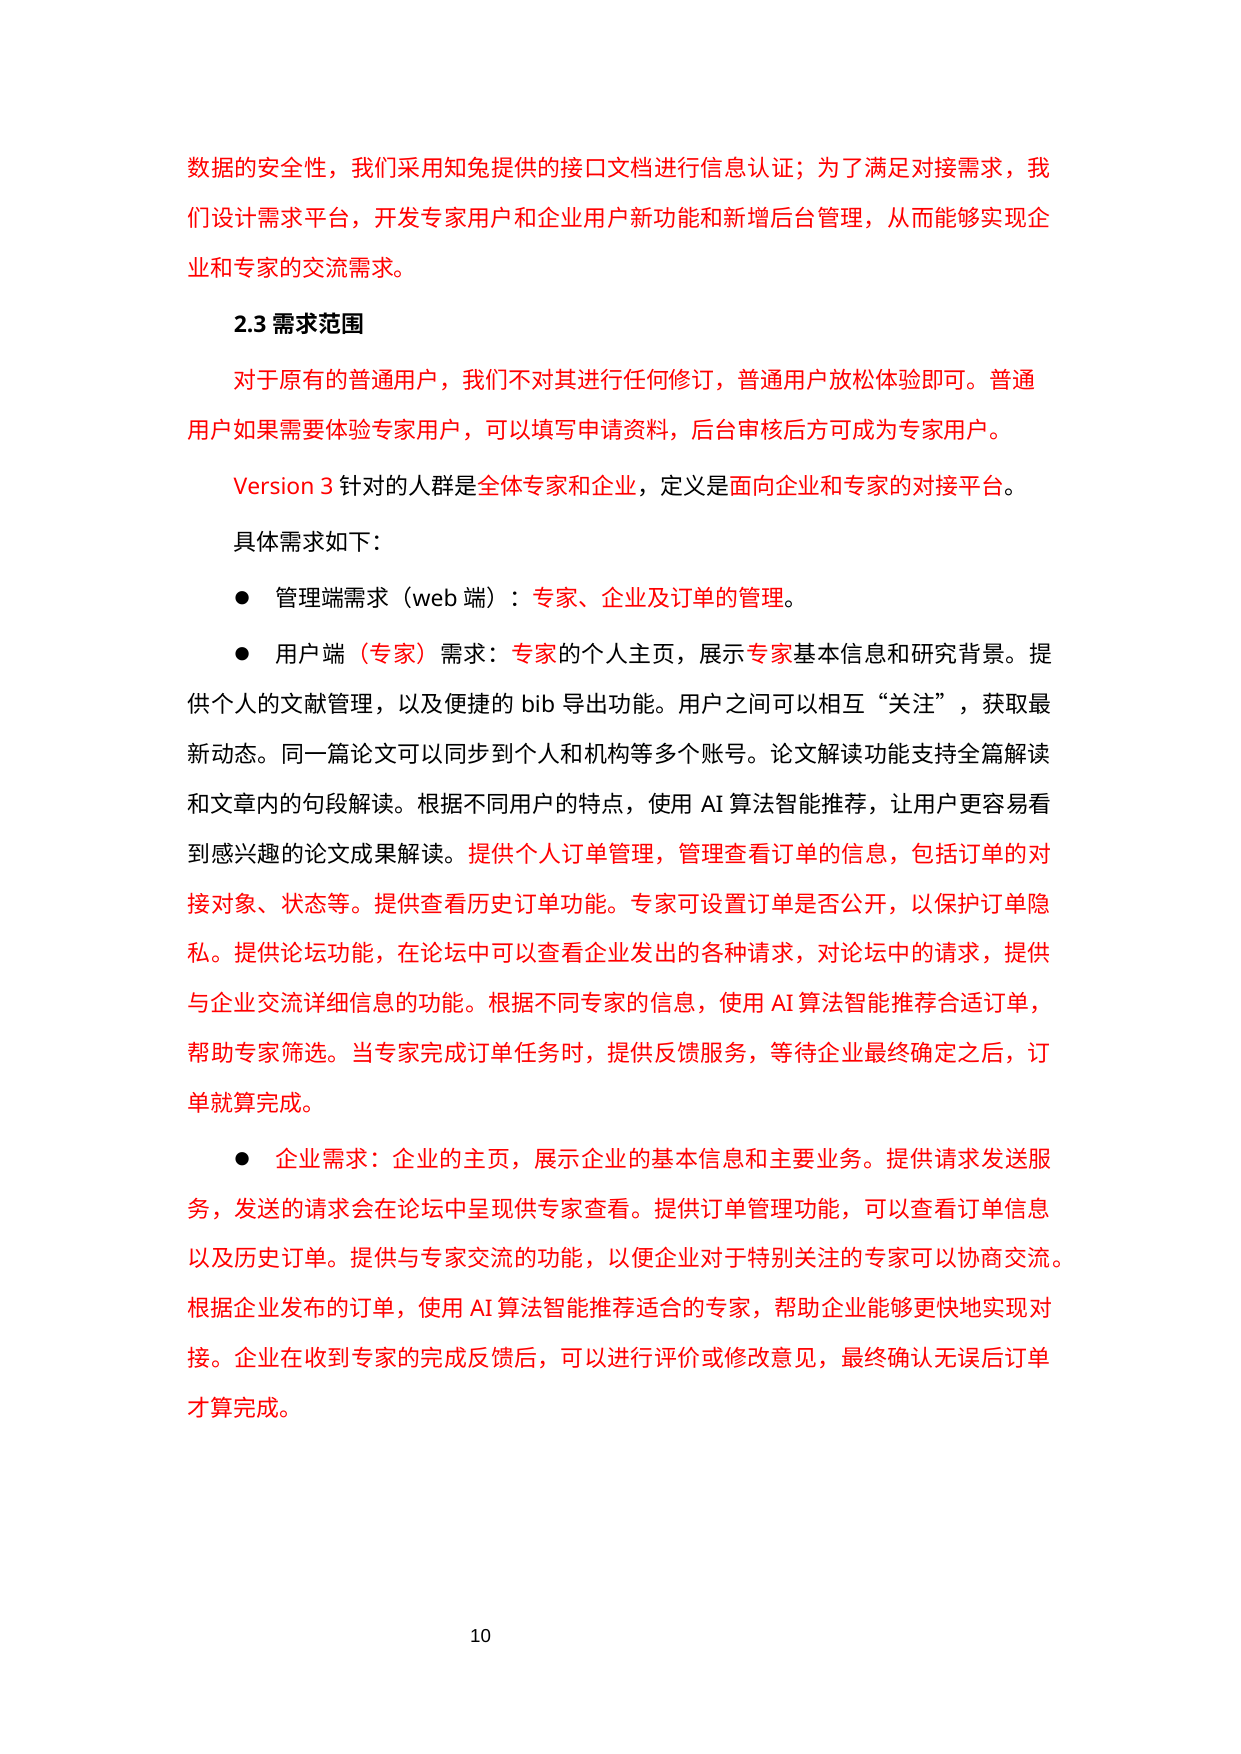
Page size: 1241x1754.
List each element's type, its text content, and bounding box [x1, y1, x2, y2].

subtitle 2.3 需求范围 [187, 306, 1053, 339]
text 对于原有的普通用户，我们不对其进行任何修订，普通用户放松体验即可。普通用户如果需要体验专家用户，可以填写申请资料，后台审核后方可成为专家用户。 [187, 362, 1036, 445]
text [187, 150, 1053, 283]
list 企业需求：企业的主页，展示企业的基本信息和主要业务。提供请求发送服务，发送的请求会在论坛中呈现供专家查看。提供订单管理功能，可以查看订单信息以及历史订单。提供与专家交流的功能，以便企业对于特别关注的专家可以协商交流。根据企业发布的订单，使用AI算法智能推荐适合的专家，帮助企业能够更快地实现对接。企业在收到专家的完成反馈后，可以进行评价或修改意见，最终确认无误后订单才算完成。 [187, 1141, 1053, 1423]
text 具体需求如下： [187, 524, 1053, 557]
list 用户端（专家）需求：专家的个人主页，展示专家基本信息和研究背景。提供个人的文献管理，以及便捷的 bib 导出功能。用户之间可以相互“关注”，获取最新动态。同一篇论文可以同步到个人和机构等多个账号。论文解读功能支持全篇解读和文章内的句段解读。根据不同用户的特点，使用 AI 算法智能推荐，让用户更容易看到感兴趣的论文成果解读。提供个人订单管理，管理查看订单的信息，包括订单的对接对象、状态等。提供查看历史订单功能。专家可设置订单是否公开，以保护订单隐私。提供论坛功能，在论坛中可以查看企业发出的各种请求，对论坛中的请求，提供与企业交流详细信息的功能。根据不同专家的信息，使用AI算法智能推荐合适订单，帮助专家筛选。当专家完成订单任务时，提供反馈服务，等待企业最终确定之后，订单就算完成。 [187, 636, 1053, 1118]
list 管理端需求（web 端）：专家、企业及订单的管理。 [187, 580, 1053, 613]
text Version 3 针对的人群是全体专家和企业，定义是面向企业和专家的对接平台。 [187, 468, 1036, 501]
